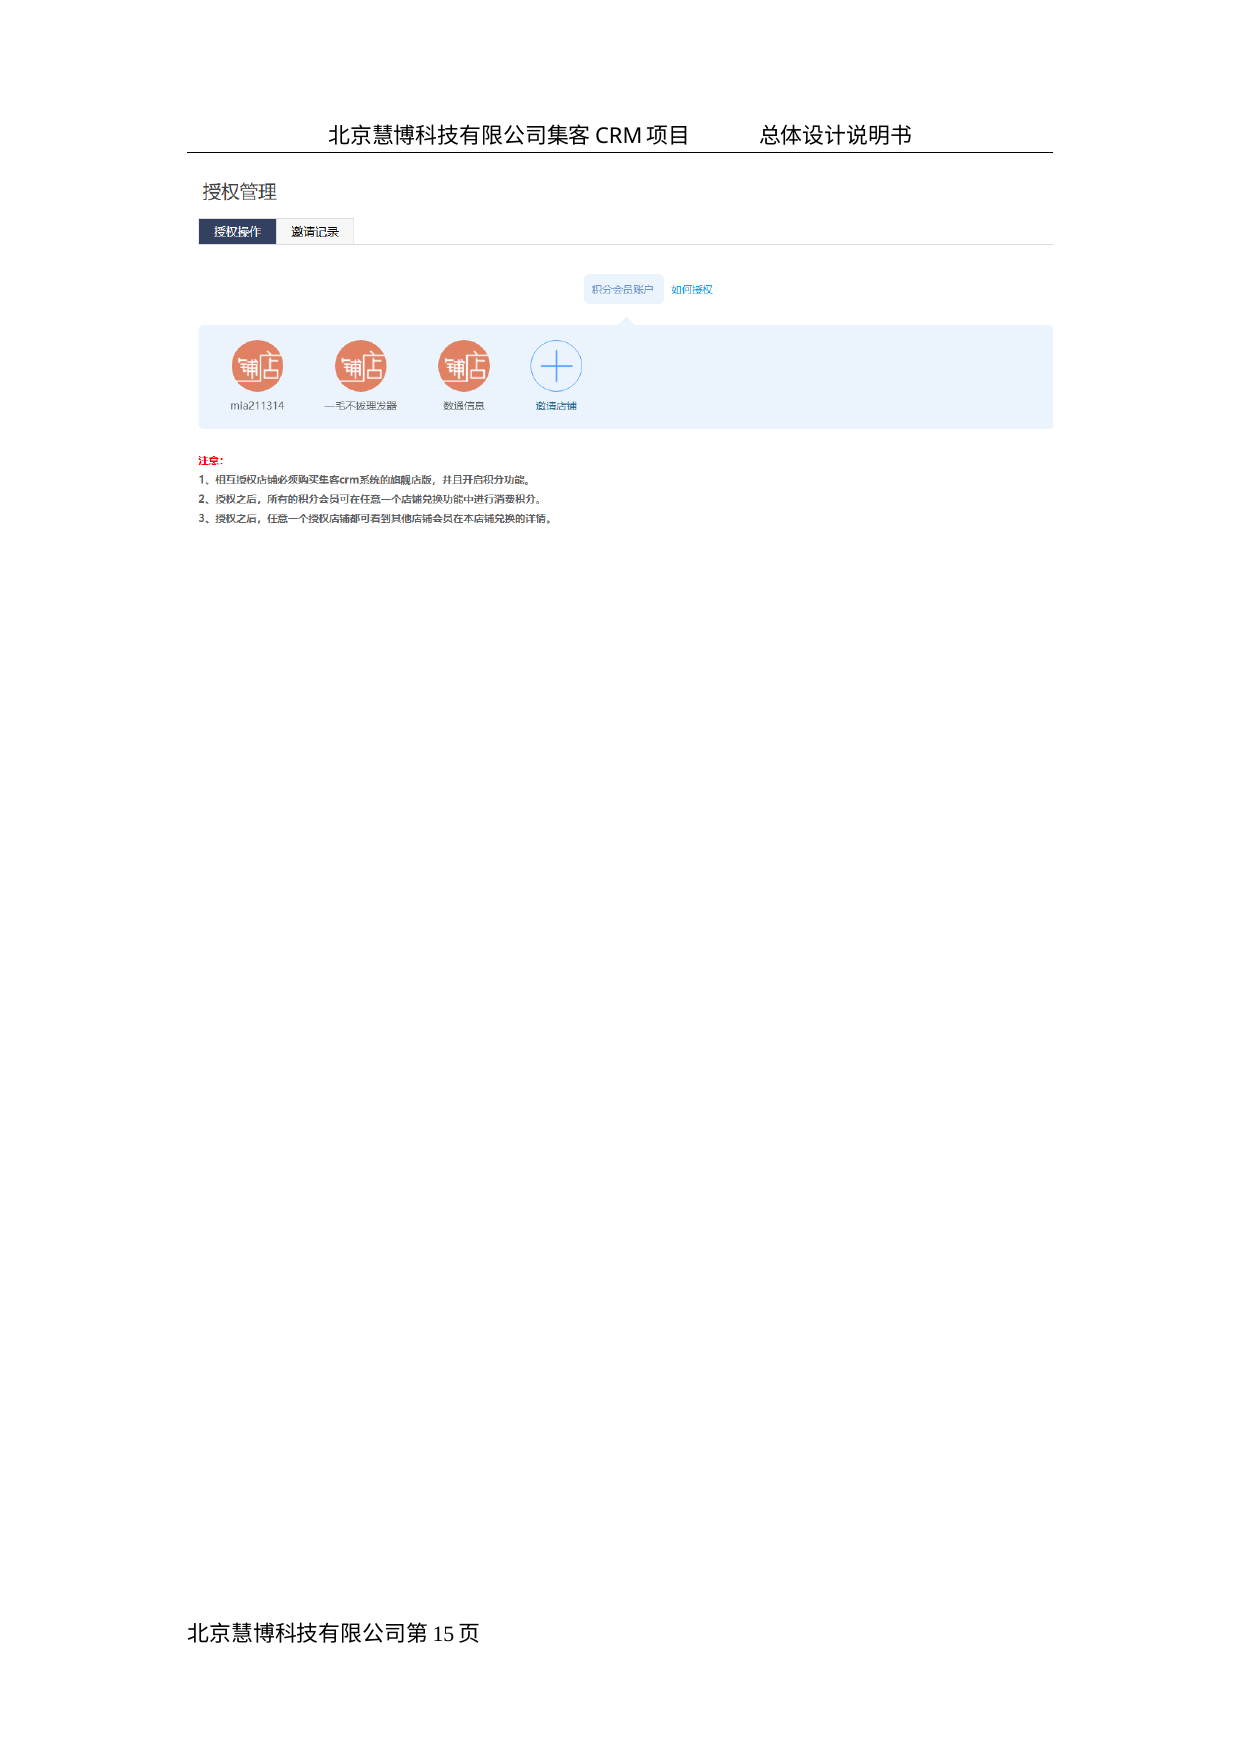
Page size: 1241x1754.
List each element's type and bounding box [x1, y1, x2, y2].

picture [187, 177, 1054, 526]
